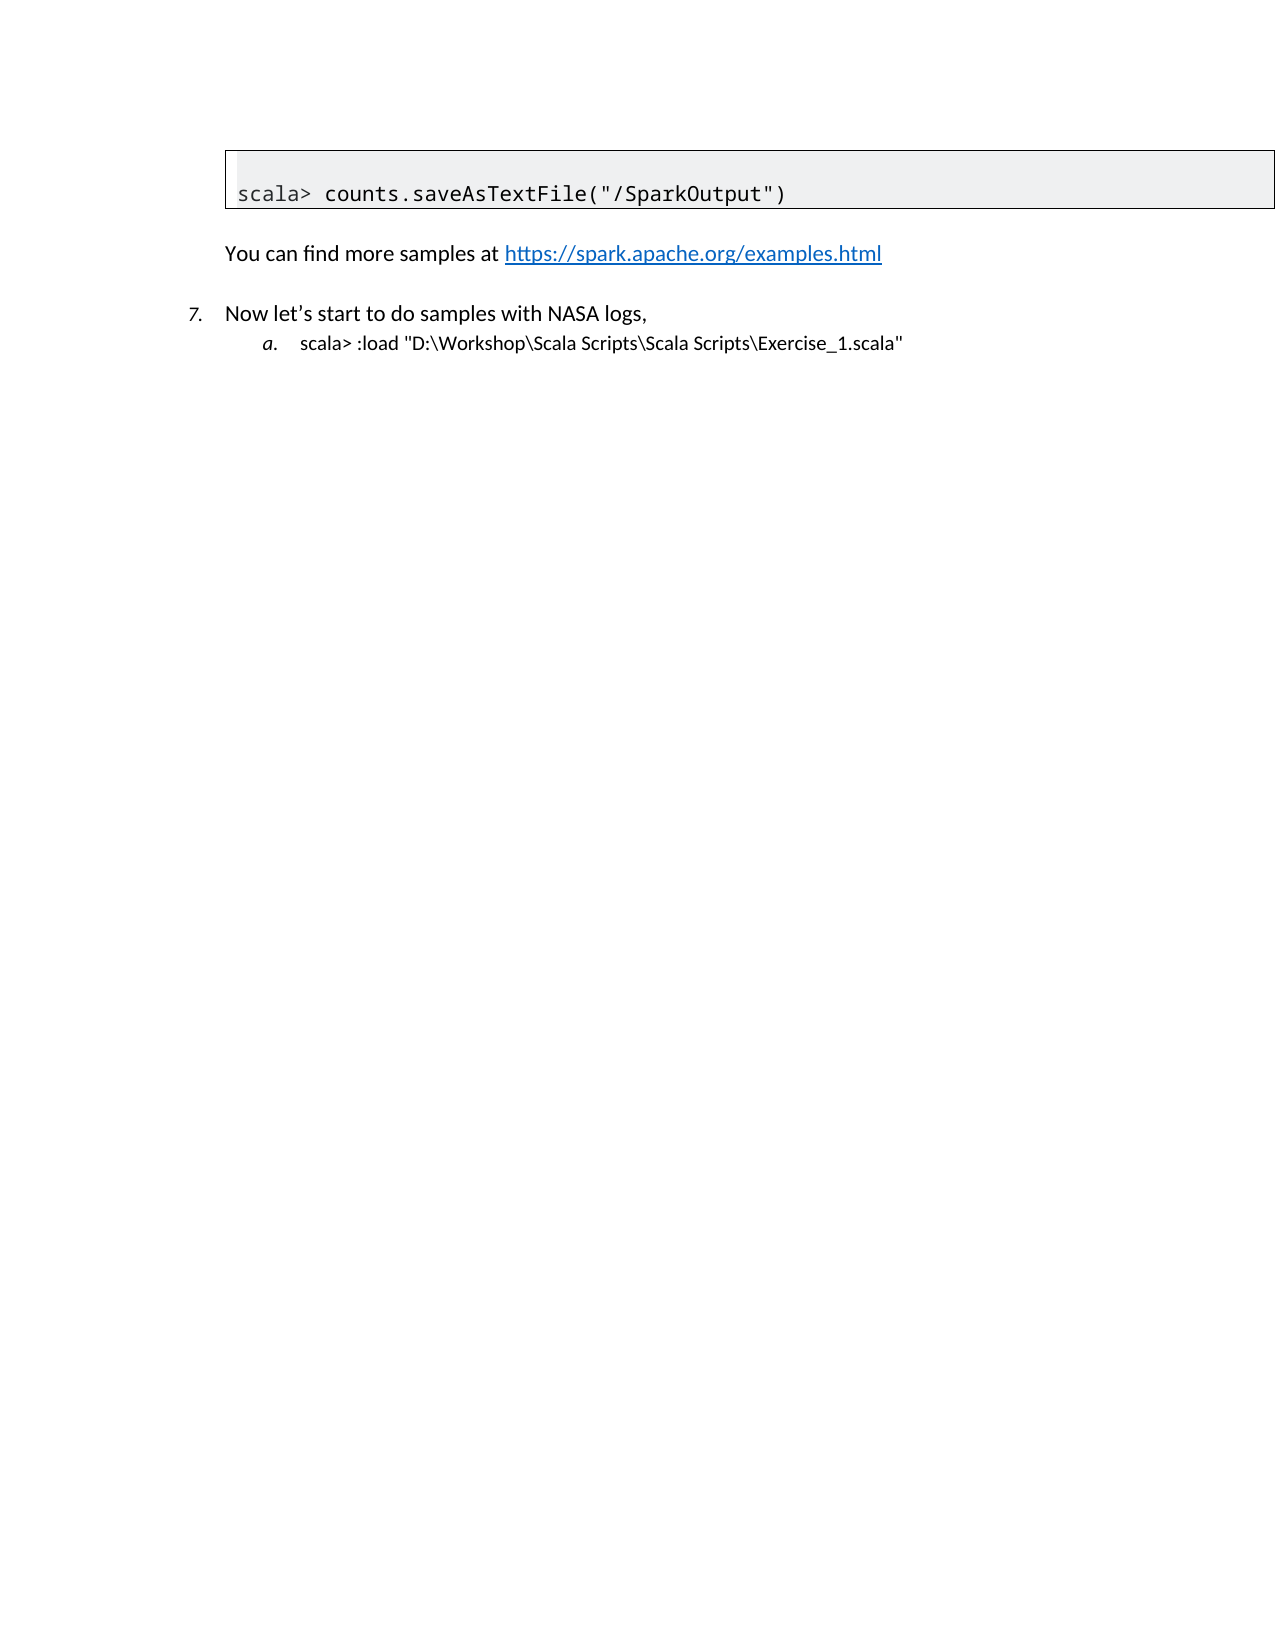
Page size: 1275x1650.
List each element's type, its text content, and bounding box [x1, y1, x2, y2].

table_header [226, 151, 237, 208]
list scala> :load "D:\Workshop\Scala Scripts\Scala Scripts\Exercise_1.scala" [262, 330, 1125, 355]
list Now let’s start to do samples with NASA logs, [187, 299, 1125, 328]
list You can find more samples at https://spark.apache.org/examples.html [225, 239, 1125, 267]
